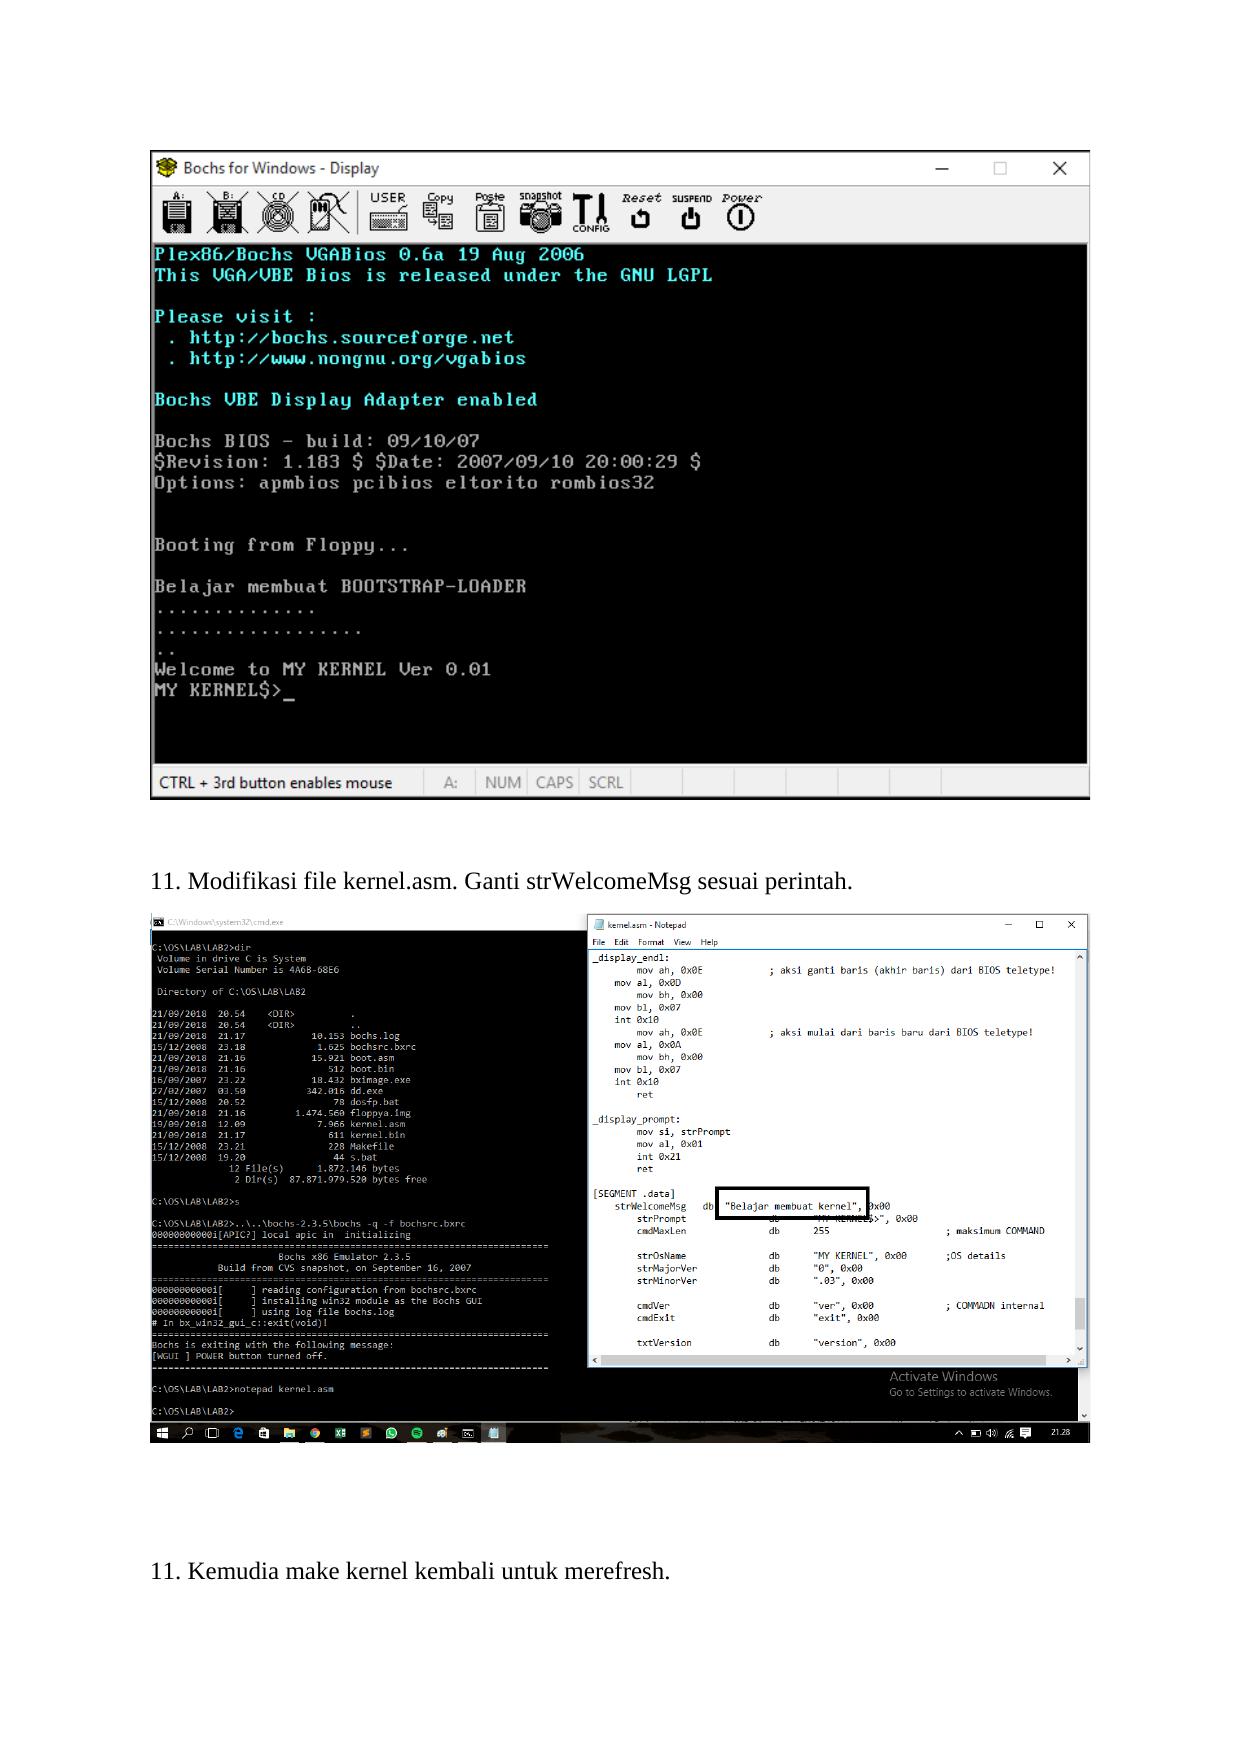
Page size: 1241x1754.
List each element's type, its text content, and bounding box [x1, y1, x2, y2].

text 11. Kemudia make kernel kembali untuk merefresh. [150, 1556, 1090, 1585]
text 11. Modifikasi file kernel.asm. Ganti strWelcomeMsg sesuai perintah. [150, 866, 1090, 894]
picture [150, 913, 1091, 1443]
picture [150, 150, 1091, 800]
